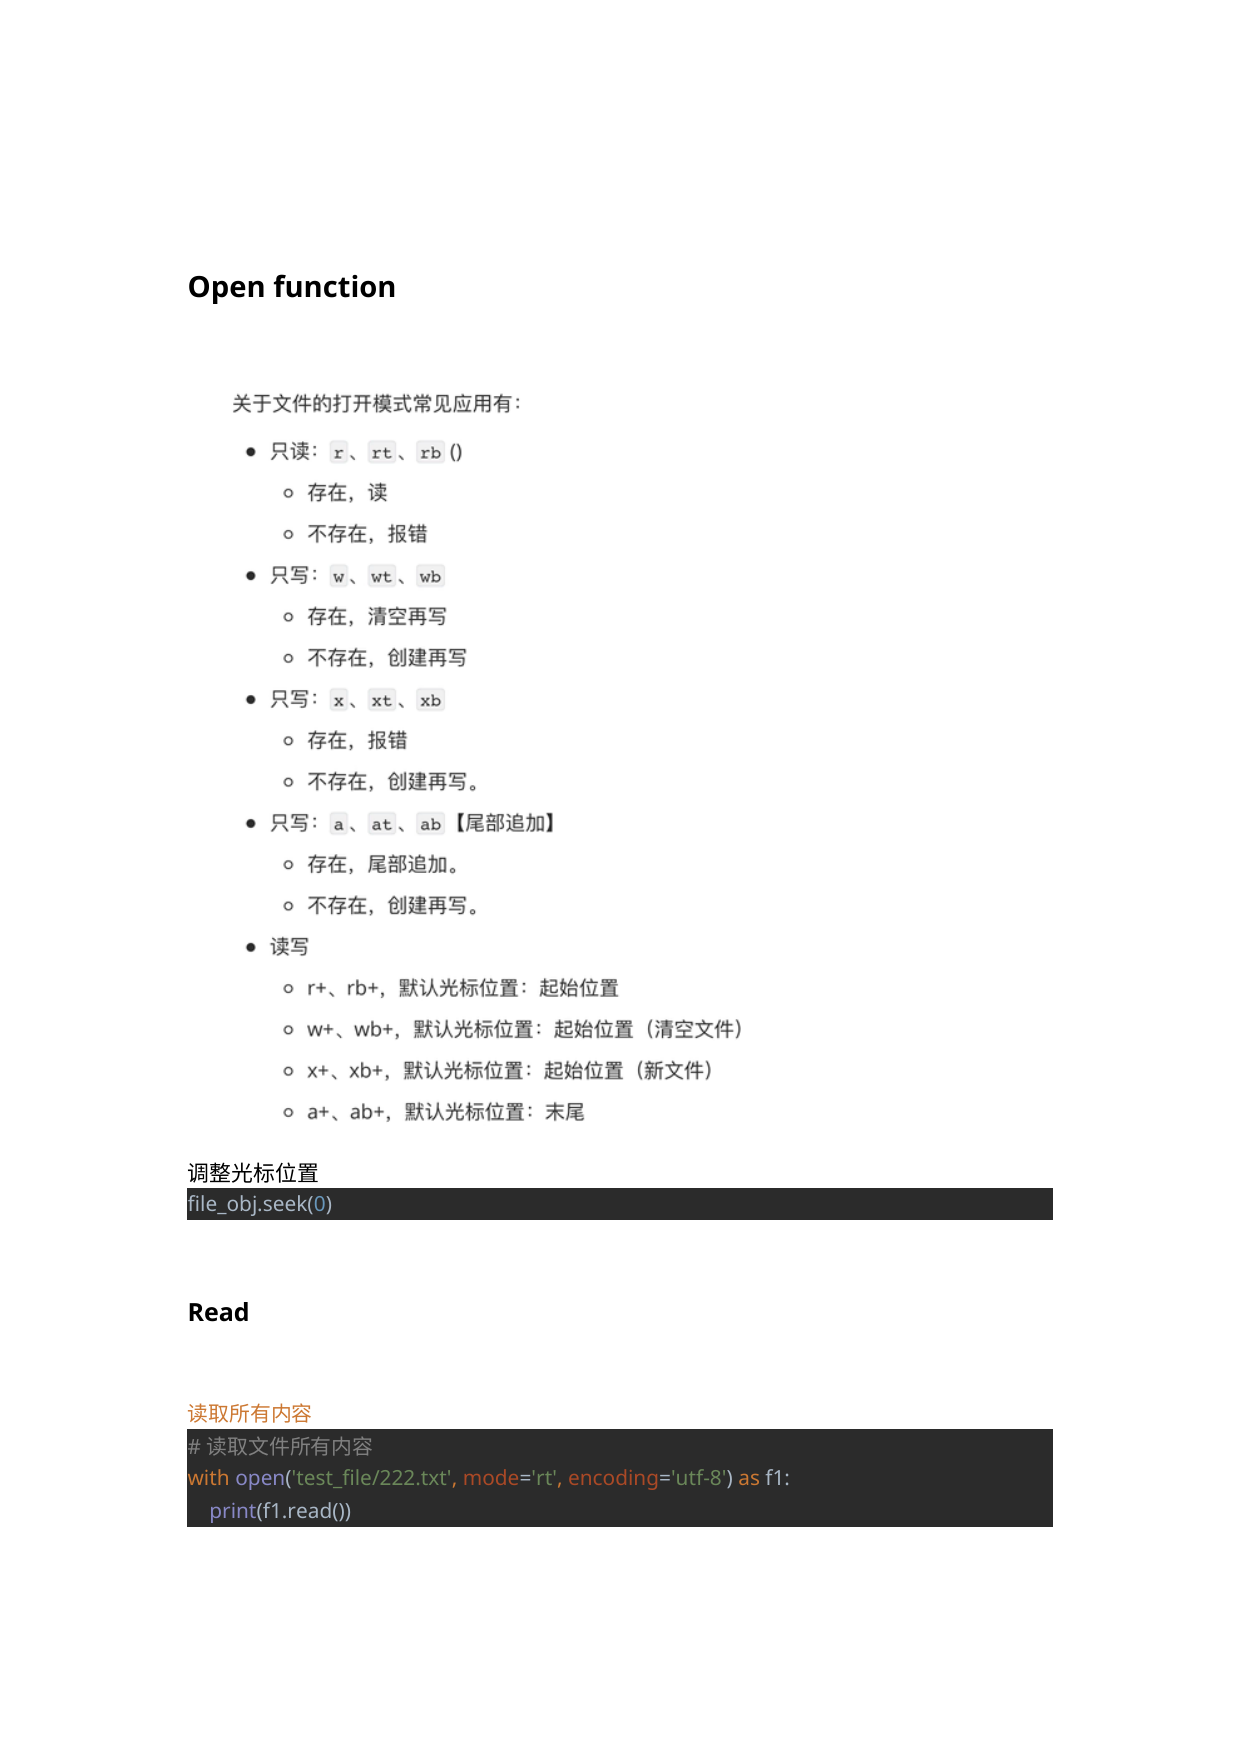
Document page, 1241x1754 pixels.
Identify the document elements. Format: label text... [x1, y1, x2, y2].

text file_obj.seek(0) [187, 1188, 1053, 1220]
subtitle Read [187, 1280, 1053, 1345]
picture [187, 375, 761, 1142]
text 调整光标位置 [187, 1155, 1053, 1188]
text # 读取文件所有内容 with open('test_file/222.txt', mode='rt', encoding='utf-8') as f1: print(f1.read()) [187, 1429, 1053, 1527]
subtitle Open function [187, 254, 1053, 319]
text 读取所有内容 [187, 1397, 1053, 1429]
